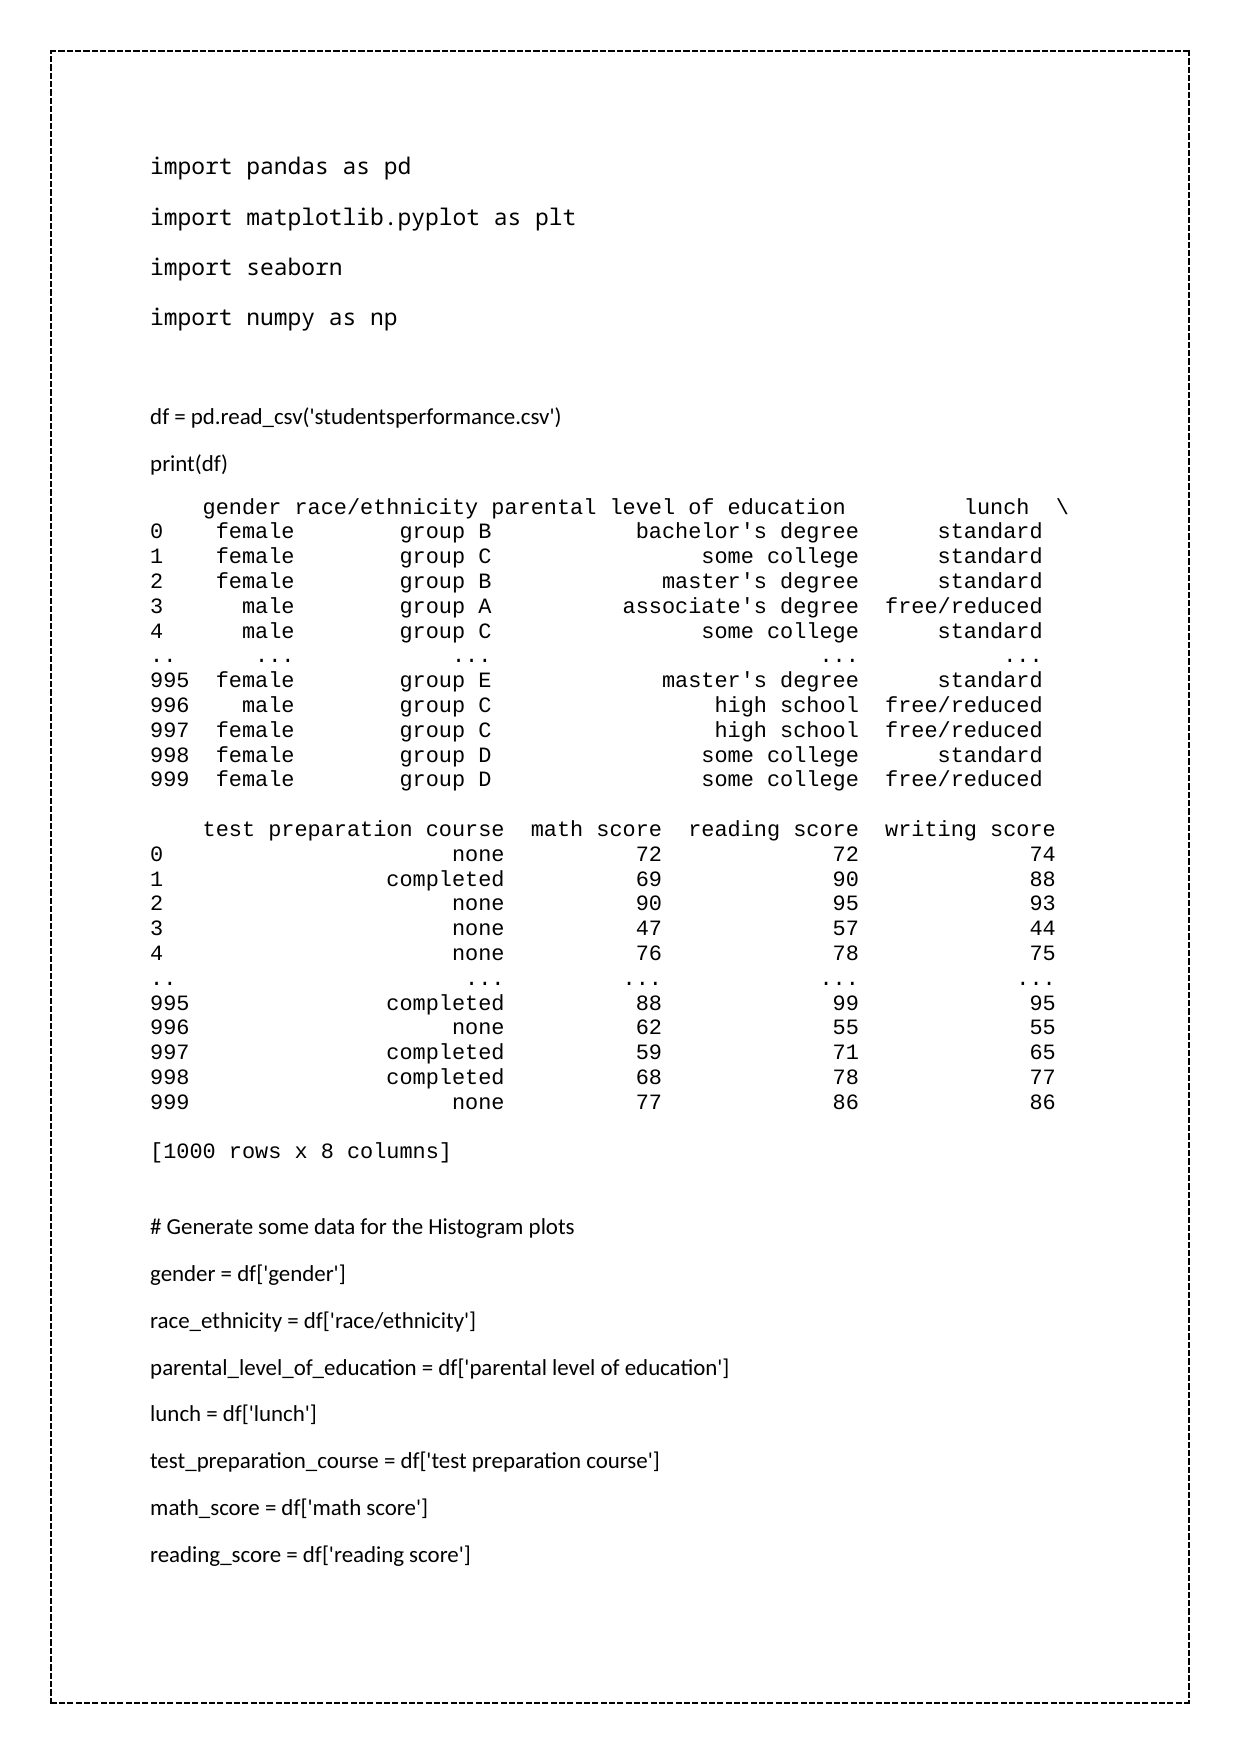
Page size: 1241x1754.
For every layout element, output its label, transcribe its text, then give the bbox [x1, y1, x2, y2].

text 999 none 77 86 86 [150, 1091, 1090, 1116]
text df = pd.read_csv('studentsperformance.csv') [150, 402, 1090, 430]
text .. ... ... ... ... [150, 644, 1090, 669]
text reading_score = df['reading score'] [150, 1540, 1090, 1568]
text parental_level_of_education = df['parental level of education'] [150, 1353, 1090, 1381]
text 998 female group D some college standard [150, 744, 1090, 768]
text import matplotlib.pyplot as plt [150, 200, 1090, 232]
text 999 female group D some college free/reduced [150, 768, 1090, 793]
text test preparation course math score reading score writing score [150, 818, 1090, 843]
text 0 none 72 72 74 [150, 843, 1090, 868]
text 995 completed 88 99 95 [150, 992, 1090, 1016]
text 2 none 90 95 93 [150, 892, 1090, 917]
text 2 female group B master's degree standard [150, 570, 1090, 595]
text math_score = df['math score'] [150, 1493, 1090, 1521]
text lunch = df['lunch'] [150, 1399, 1090, 1428]
text 3 none 47 57 44 [150, 917, 1090, 942]
text 3 male group A associate's degree free/reduced [150, 595, 1090, 620]
text 998 completed 68 78 77 [150, 1066, 1090, 1091]
text 996 none 62 55 55 [150, 1016, 1090, 1041]
text [1000 rows x 8 columns] [150, 1140, 1090, 1165]
text 0 female group B bachelor's degree standard [150, 521, 1090, 545]
text 4 none 76 78 75 [150, 942, 1090, 967]
text # Generate some data for the Histogram plots [150, 1212, 1090, 1240]
text 4 male group C some college standard [150, 620, 1090, 644]
text gender race/ethnicity parental level of education lunch \ [150, 496, 1090, 521]
text test_preparation_course = df['test preparation course'] [150, 1446, 1090, 1474]
text 1 female group C some college standard [150, 545, 1090, 570]
text gender = df['gender'] [150, 1259, 1090, 1287]
text .. ... ... ... ... [150, 967, 1090, 992]
text 1 completed 69 90 88 [150, 868, 1090, 892]
text 997 completed 59 71 65 [150, 1041, 1090, 1066]
text 997 female group C high school free/reduced [150, 719, 1090, 744]
text 996 male group C high school free/reduced [150, 694, 1090, 719]
text import numpy as np [150, 301, 1090, 332]
text import seaborn [150, 251, 1090, 282]
text 995 female group E master's degree standard [150, 669, 1090, 694]
text import pandas as pd [150, 150, 1090, 181]
text race_ethnicity = df['race/ethnicity'] [150, 1306, 1090, 1334]
text print(df) [150, 449, 1090, 477]
